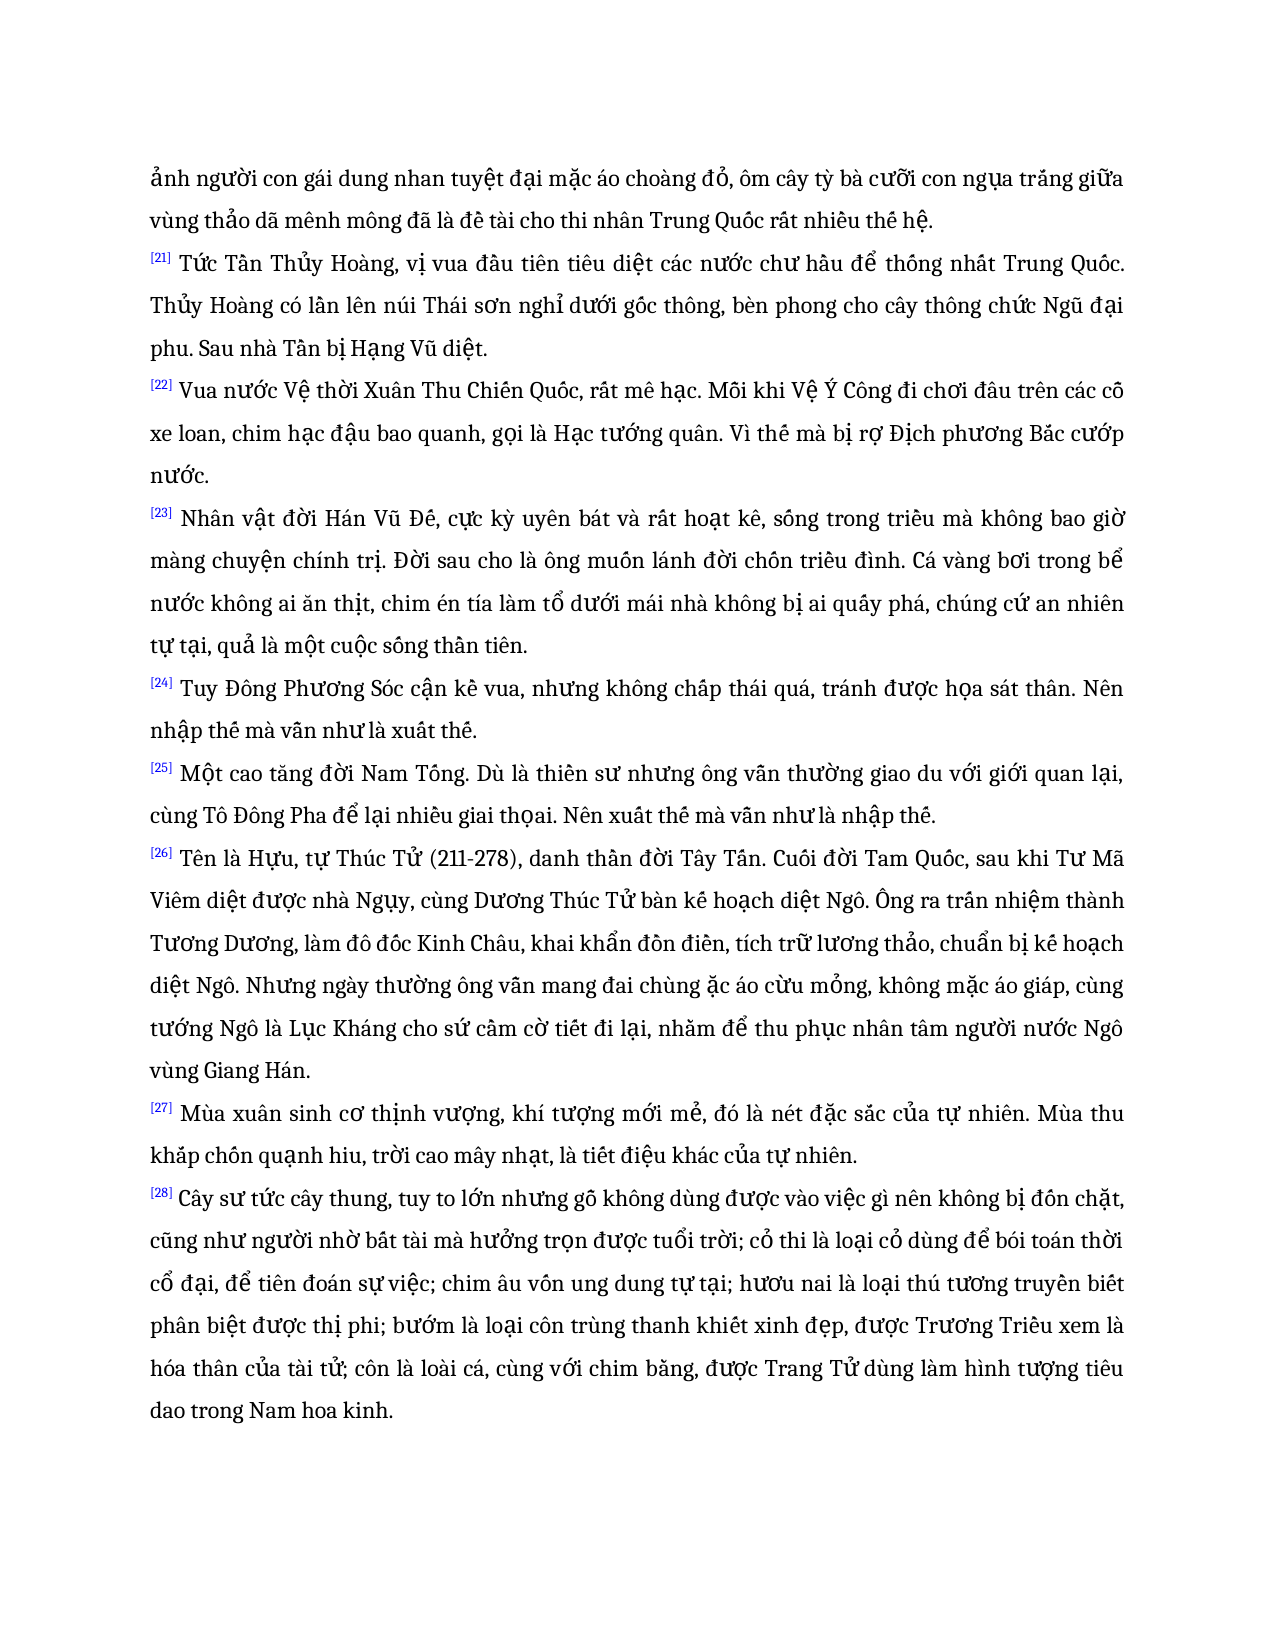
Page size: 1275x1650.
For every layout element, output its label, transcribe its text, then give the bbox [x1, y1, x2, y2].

text [27] Mùa xuân sinh cơ thịnh vượng, khí tượng mới mẻ, đó là nét đặc sắc của tự nhiên. Mùa thu khắp chốn quạnh hiu, trời cao mây nhạt, là tiết điệu khác của tự nhiên. [150, 1085, 1125, 1170]
text [21] Tức Tần Thủy Hoàng, vị vua đầu tiên tiêu diệt các nước chư hầu để thống nhất Trung Quốc. Thủy Hoàng có lần lên núi Thái sơn nghỉ dưới gốc thông, bèn phong cho cây thông chức Ngũ đại phu. Sau nhà Tần bị Hạng Vũ diệt. [150, 235, 1125, 362]
text [22] Vua nước Vệ thời Xuân Thu Chiến Quốc, rất mê hạc. Mỗi khi Vệ Ý Công đi chơi đâu trên các cỗ xe loan, chim hạc đậu bao quanh, gọi là Hạc tướng quân. Vì thế mà bị rợ Địch phương Bắc cướp nước. [150, 362, 1125, 490]
text [25] Một cao tăng đời Nam Tống. Dù là thiền sư nhưng ông vẫn thường giao du với giới quan lại, cùng Tô Đông Pha để lại nhiều giai thọai. Nên xuất thế mà vẫn như là nhập thế. [150, 745, 1125, 830]
text [26] Tên là Hựu, tự Thúc Tử (211-278), danh thần đời Tây Tấn. Cuối đời Tam Quốc, sau khi Tư Mã Viêm diệt được nhà Ngụy, cùng Dương Thúc Tử bàn kế hoạch diệt Ngô. Ông ra trấn nhiệm thành Tương Dương, làm đô đốc Kinh Châu, khai khẩn đồn điền, tích trữ lương thảo, chuẩn bị kế hoạch diệt Ngô. Nhưng ngày thường ông vẫn mang đai chùng ặc áo cừu mỏng, không mặc áo giáp, cùng tướng Ngô là Lục Kháng cho sứ cầm cờ tiết đi lại, nhằm để thu phục nhân tâm người nước Ngô vùng Giang Hán. [150, 830, 1125, 1085]
text [23] Nhân vật đời Hán Vũ Đế, cực kỳ uyên bát và rất hoạt kê, sống trong triều mà không bao giờ màng chuyện chính trị. Đời sau cho là ông muốn lánh đời chốn triều đình. Cá vàng bơi trong bể nước không ai ăn thịt, chim én tía làm tổ dưới mái nhà không bị ai quấy phá, chúng cứ an nhiên tự tại, quả là một cuộc sống thần tiên. [150, 490, 1125, 660]
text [150, 150, 1125, 235]
text [28] Cây sư tức cây thung, tuy to lớn nhưng gỗ không dùng được vào việc gì nên không bị đốn chặt, cũng như người nhờ bất tài mà hưởng trọn được tuổi trời; cỏ thi là loại cỏ dùng để bói toán thời cổ đại, để tiên đoán sự việc; chim âu vốn ung dung tự tại; hươu nai là loại thú tương truyền biết phân biệt được thị phi; bướm là loại côn trùng thanh khiết xinh đẹp, được Trương Triều xem là hóa thân của tài tử; côn là loài cá, cùng với chim bằng, được Trang Tử dùng làm hình tượng tiêu dao trong Nam hoa kinh. [150, 1170, 1125, 1425]
text [24] Tuy Đông Phương Sóc cận kề vua, nhưng không chấp thái quá, tránh được họa sát thân. Nên nhập thế mà vẫn như là xuất thế. [150, 660, 1125, 745]
